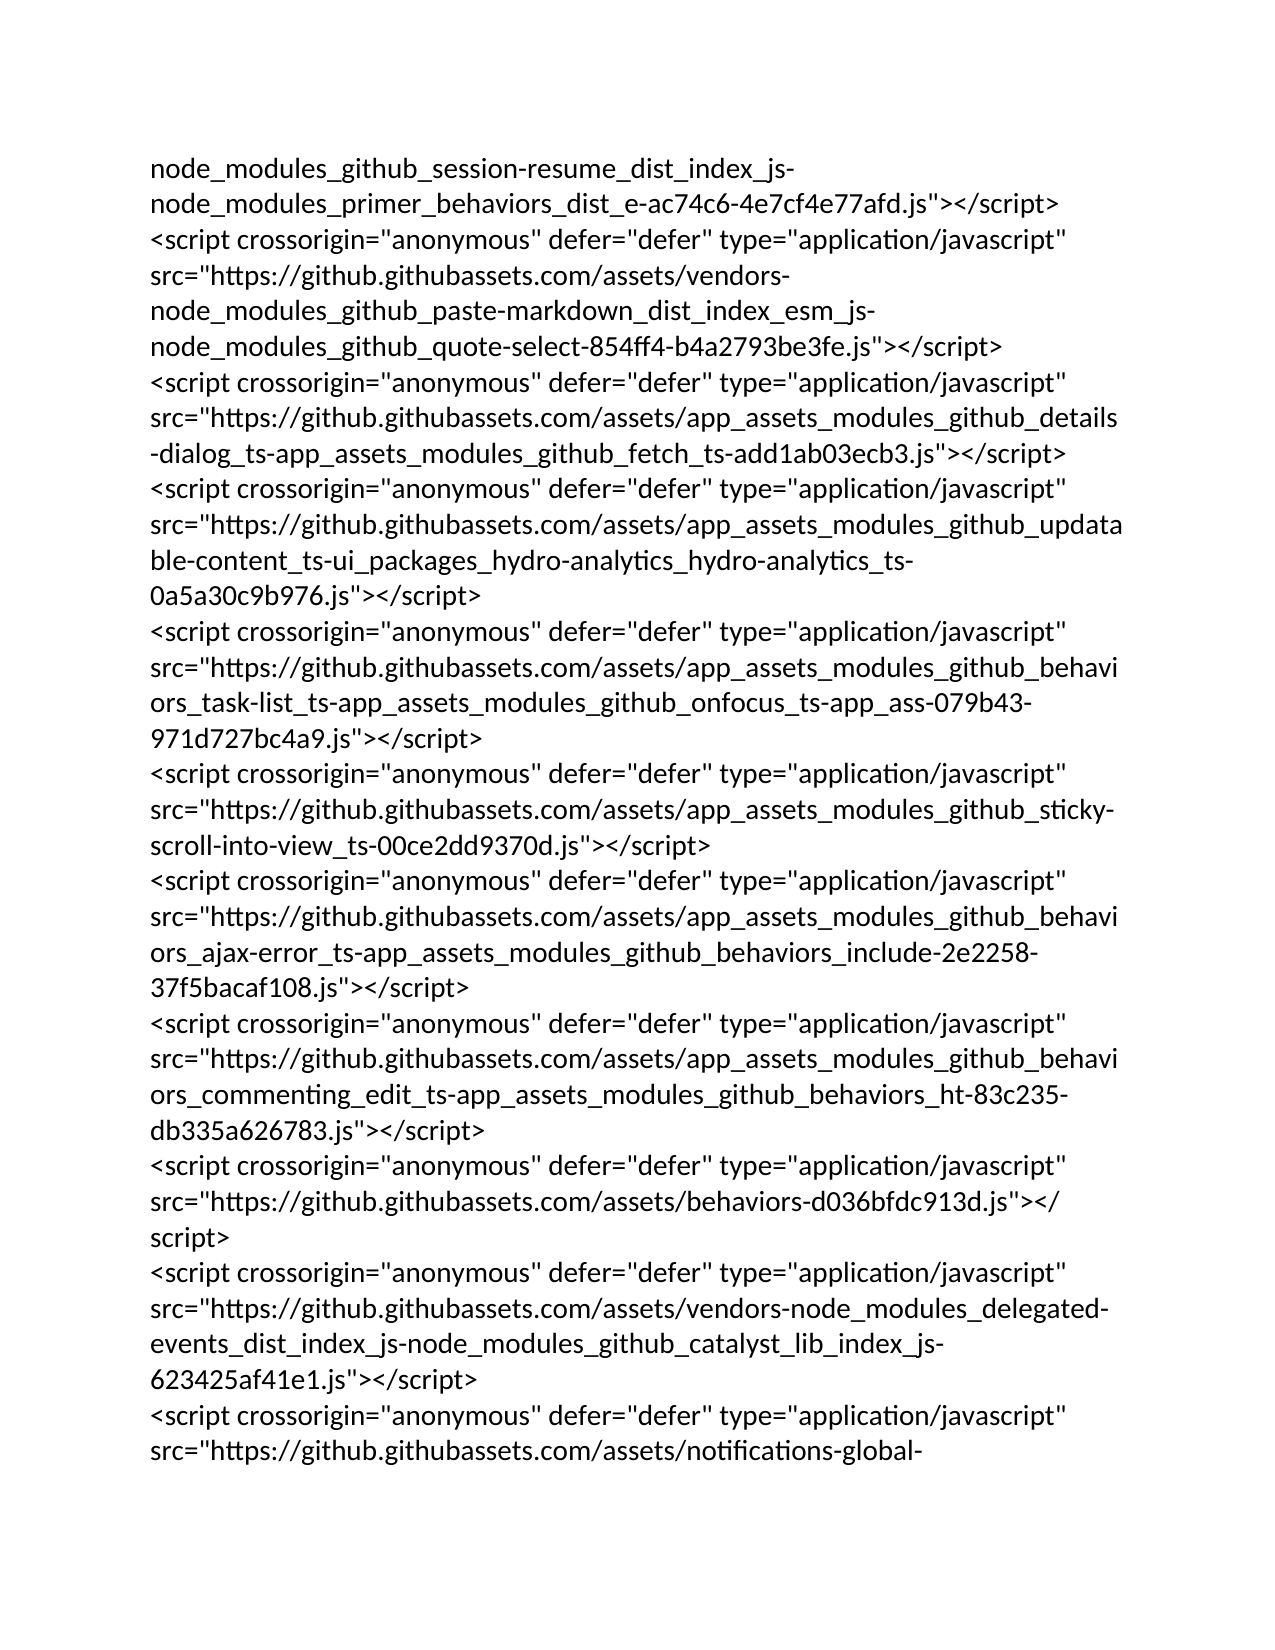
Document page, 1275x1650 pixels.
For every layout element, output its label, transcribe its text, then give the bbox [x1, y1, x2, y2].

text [150, 1397, 1125, 1468]
text <script crossorigin="anonymous" defer="defer" type="application/javascript" src="https://github.githubassets.com/assets/app_assets_modules_github_sticky-scroll-into-view_ts-00ce2dd9370d.js"></script> [150, 756, 1125, 862]
text <script crossorigin="anonymous" defer="defer" type="application/javascript" src="https://github.githubassets.com/assets/app_assets_modules_github_details-dialog_ts-app_assets_modules_github_fetch_ts-add1ab03ecb3.js"></script> [150, 364, 1125, 471]
text <script crossorigin="anonymous" defer="defer" type="application/javascript" src="https://github.githubassets.com/assets/vendors-node_modules_github_paste-markdown_dist_index_esm_js-node_modules_github_quote-select-854ff4-b4a2793be3fe.js"></script> [150, 221, 1125, 364]
text <script crossorigin="anonymous" defer="defer" type="application/javascript" src="https://github.githubassets.com/assets/app_assets_modules_github_behaviors_ajax-error_ts-app_assets_modules_github_behaviors_include-2e2258-37f5bacaf108.js"></script> [150, 862, 1125, 1005]
text <script crossorigin="anonymous" defer="defer" type="application/javascript" src="https://github.githubassets.com/assets/app_assets_modules_github_updatable-content_ts-ui_packages_hydro-analytics_hydro-analytics_ts-0a5a30c9b976.js"></script> [150, 471, 1125, 613]
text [150, 150, 1125, 221]
text <script crossorigin="anonymous" defer="defer" type="application/javascript" src="https://github.githubassets.com/assets/vendors-node_modules_delegated-events_dist_index_js-node_modules_github_catalyst_lib_index_js-623425af41e1.js"></script> [150, 1254, 1125, 1397]
text <script crossorigin="anonymous" defer="defer" type="application/javascript" src="https://github.githubassets.com/assets/behaviors-d036bfdc913d.js"></script> [150, 1147, 1125, 1254]
text <script crossorigin="anonymous" defer="defer" type="application/javascript" src="https://github.githubassets.com/assets/app_assets_modules_github_behaviors_commenting_edit_ts-app_assets_modules_github_behaviors_ht-83c235-db335a626783.js"></script> [150, 1005, 1125, 1147]
text <script crossorigin="anonymous" defer="defer" type="application/javascript" src="https://github.githubassets.com/assets/app_assets_modules_github_behaviors_task-list_ts-app_assets_modules_github_onfocus_ts-app_ass-079b43-971d727bc4a9.js"></script> [150, 613, 1125, 756]
